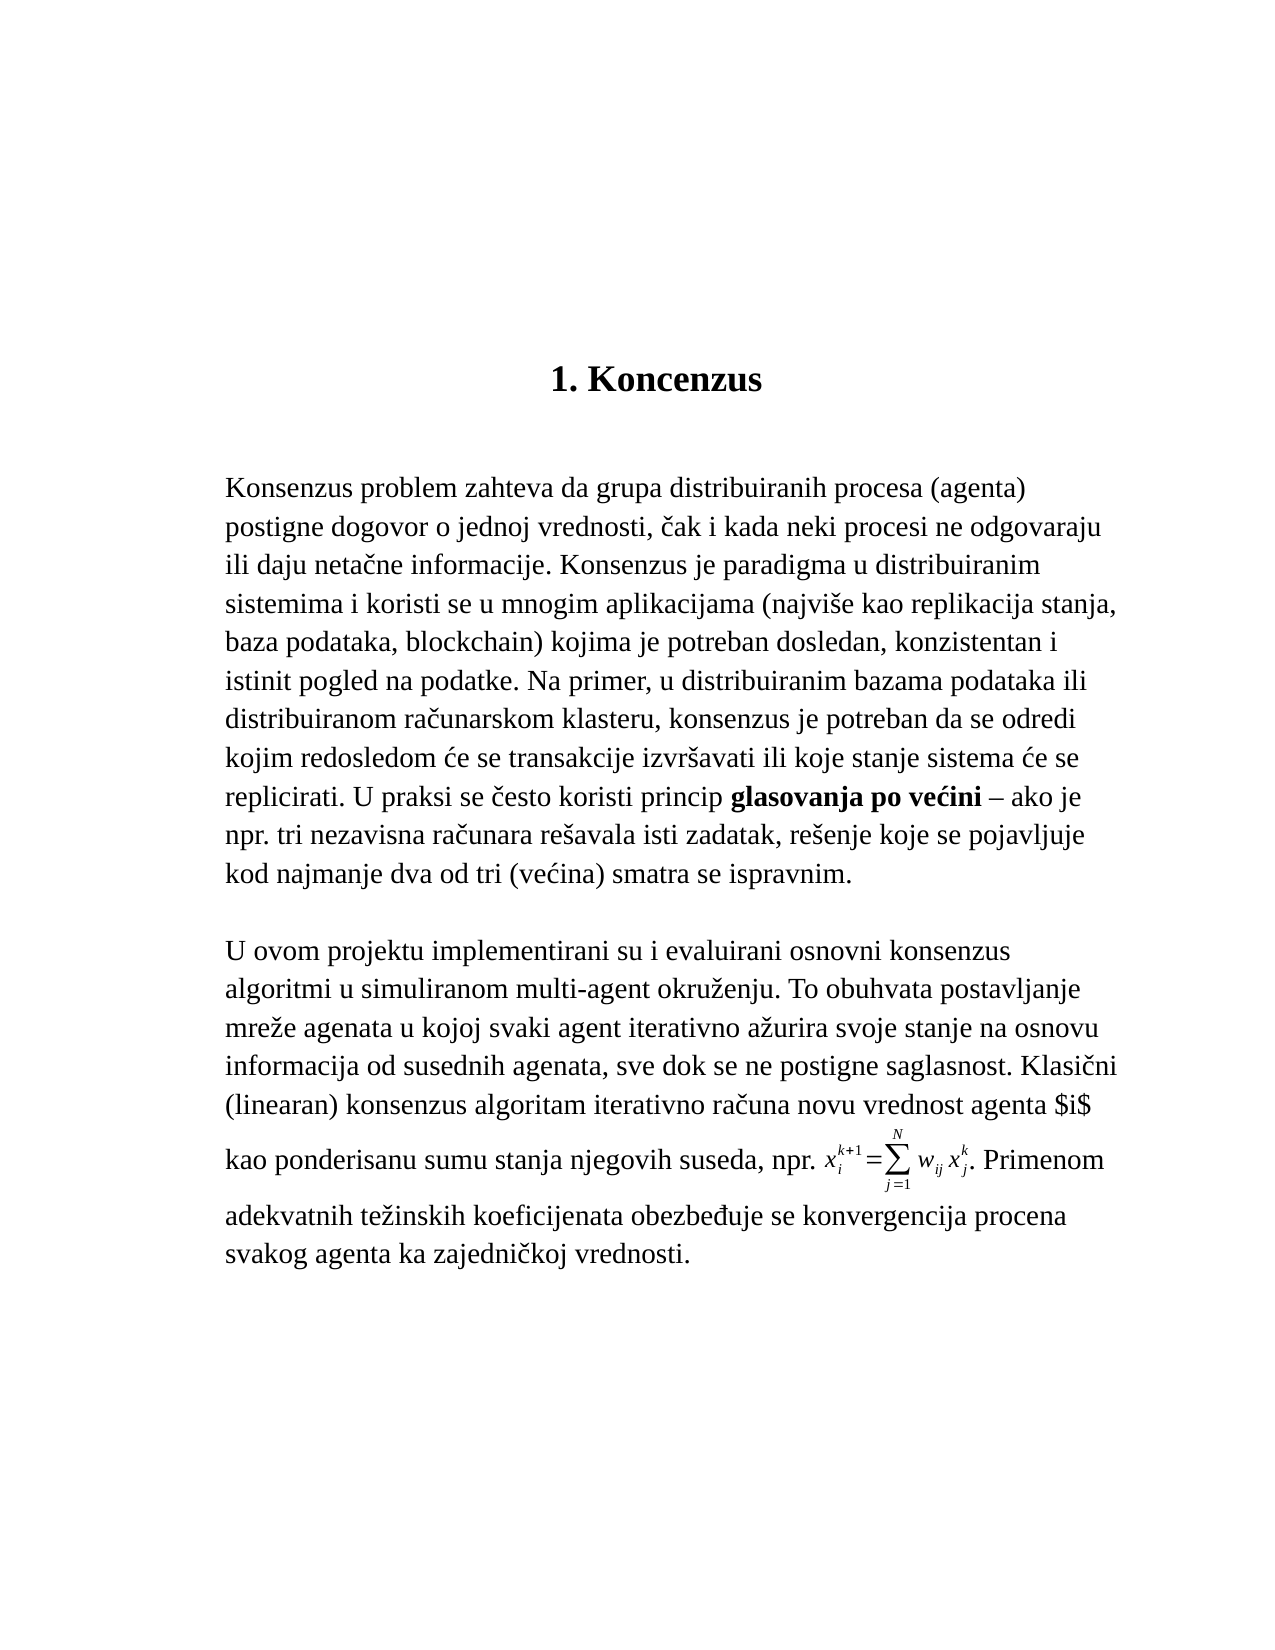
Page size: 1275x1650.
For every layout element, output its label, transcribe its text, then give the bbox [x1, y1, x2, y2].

list Konsenzus problem zahteva da grupa distribuiranih procesa (agenta) postigne dogovor o jednoj vrednosti, čak i kada neki procesi ne odgovaraju ili daju netačne informacije. Konsenzus je paradigma u distribuiranim sistemima i koristi se u mnogim aplikacijama (najviše kao replikacija stanja, baza podataka, blockchain) kojima je potreban dosledan, konzistentan i istinit pogled na podatke. Na primer, u distribuiranim bazama podataka ili distribuiranom računarskom klasteru, konsenzus je potreban da se odredi kojim redosledom će se transakcije izvršavati ili koje stanje sistema će se replicirati. U praksi se često koristi princip glasovanja po većini – ako je npr. tri nezavisna računara rešavala isti zadatak, rešenje koje se pojavljuje kod najmanje dva od tri (većina) smatra se ispravnim. [225, 470, 1125, 889]
list U ovom projektu implementirani su i evaluirani osnovni konsenzus algoritmi u simuliranom multi-agent okruženju. To obuhvata postavljanje mreže agenata u kojoj svaki agent iterativno ažurira svoje stanje na osnovu informacija od susednih agenata, sve dok se ne postigne saglasnost. Klasični (linearan) konsenzus algoritam iterativno računa novu vrednost agenta $i$ kao ponderisanu sumu stanja njegovih suseda, npr. . Primenom adekvatnih težinskih koeficijenata obezbeđuje se konvergencija procena svakog agenta ka zajedničkoj vrednosti. [225, 933, 1125, 1270]
subtitle Koncenzus [187, 357, 1125, 400]
